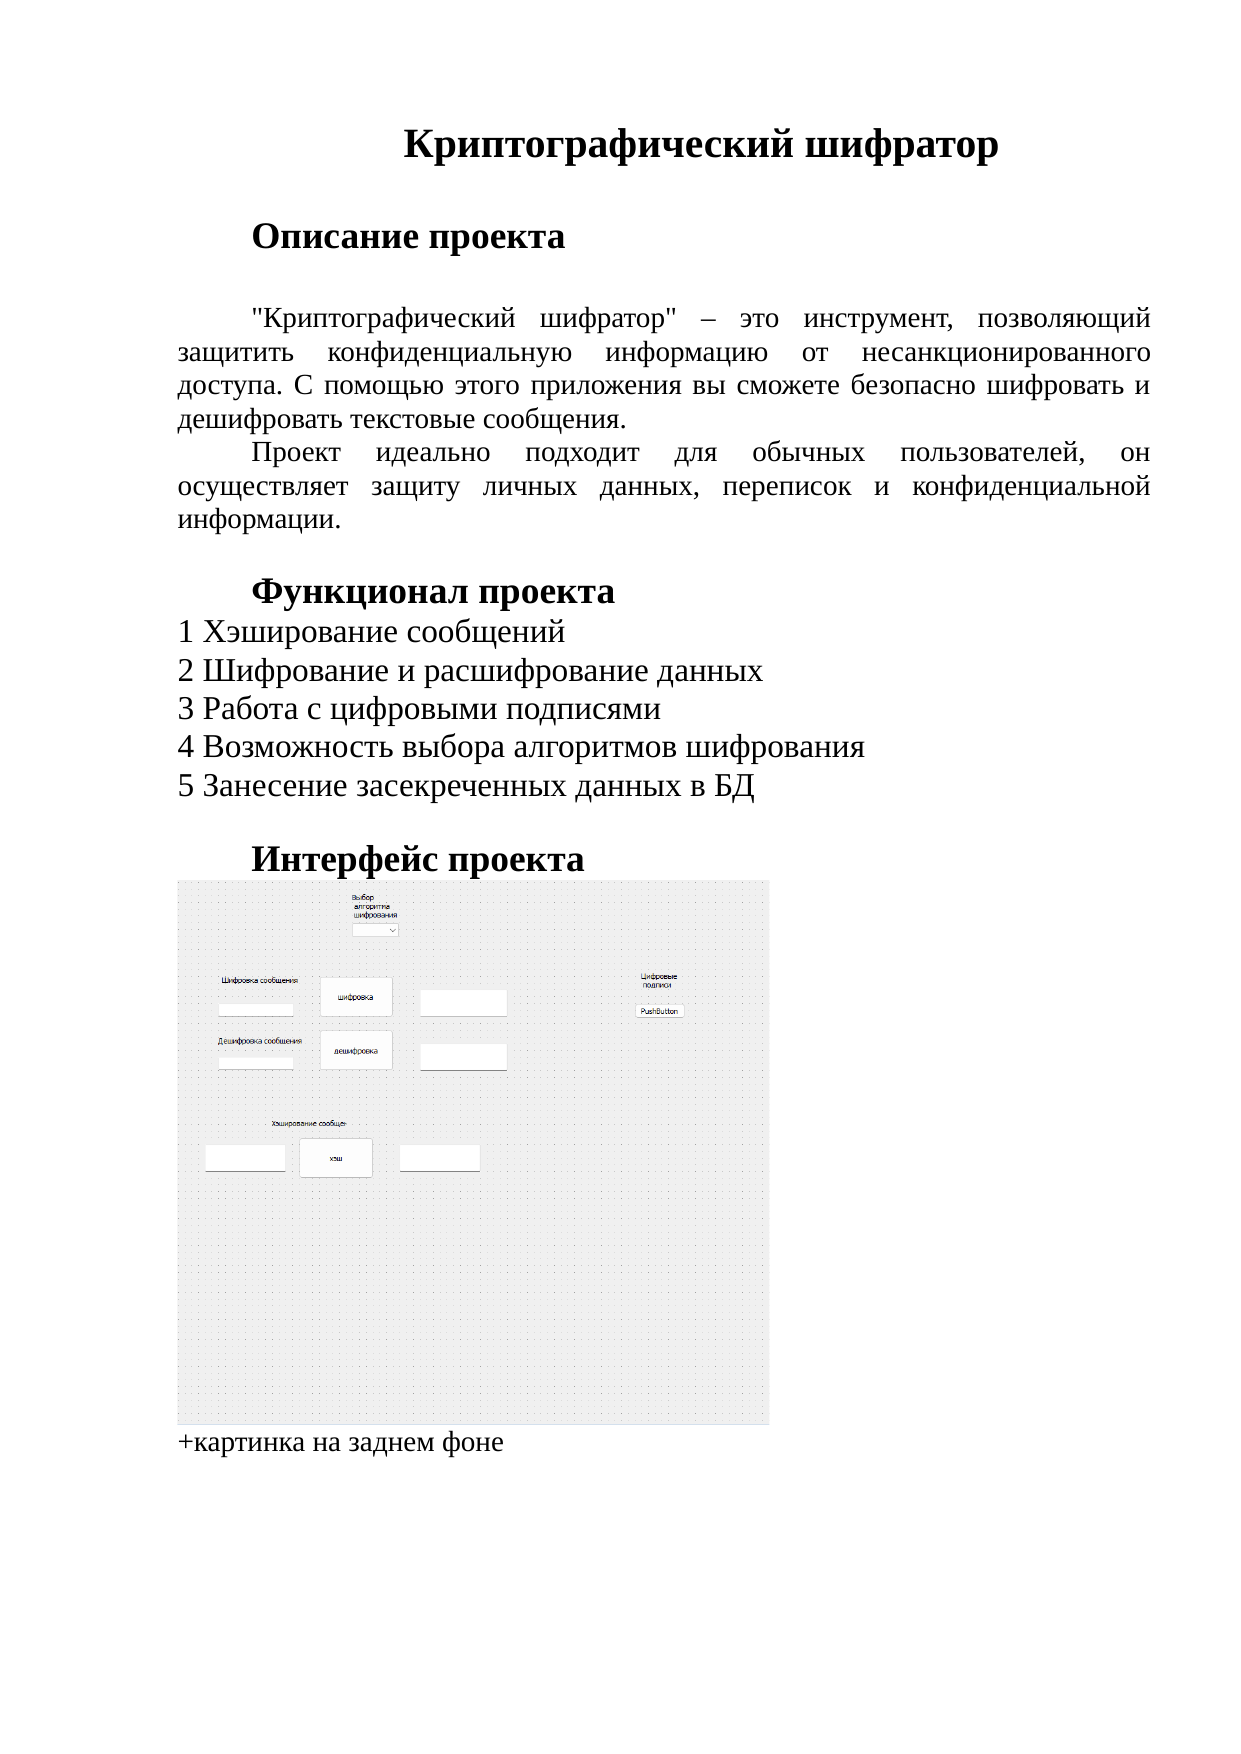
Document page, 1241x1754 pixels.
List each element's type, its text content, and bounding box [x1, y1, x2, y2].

text Описание проекта [177, 214, 1152, 257]
text 5 Занесение засекреченных данных в БД [177, 765, 1152, 803]
picture [177, 880, 770, 1425]
text "Криптографический шифратор" – это инструмент, позволяющий защитить конфиденциальную информацию от несанкционированного доступа. С помощью этого приложения вы сможете безопасно шифровать и дешифровать текстовые сообщения. [177, 300, 1152, 434]
text +картинка на заднем фоне [177, 1424, 1152, 1458]
text Функционал проекта [177, 568, 1152, 612]
text 4 Возможность выбора алгоритмов шифрования [177, 727, 1152, 765]
text Криптографический шифратор [177, 118, 1152, 166]
text 3 Работа с цифровыми подписями [177, 688, 1152, 727]
text Проект идеально подходит для обычных пользователей, он осуществляет защиту личных данных, переписок и конфиденциальной информации. [177, 434, 1152, 535]
text 1 Хэширование сообщений [177, 612, 1152, 650]
text 2 Шифрование и расшифрование данных [177, 650, 1152, 688]
